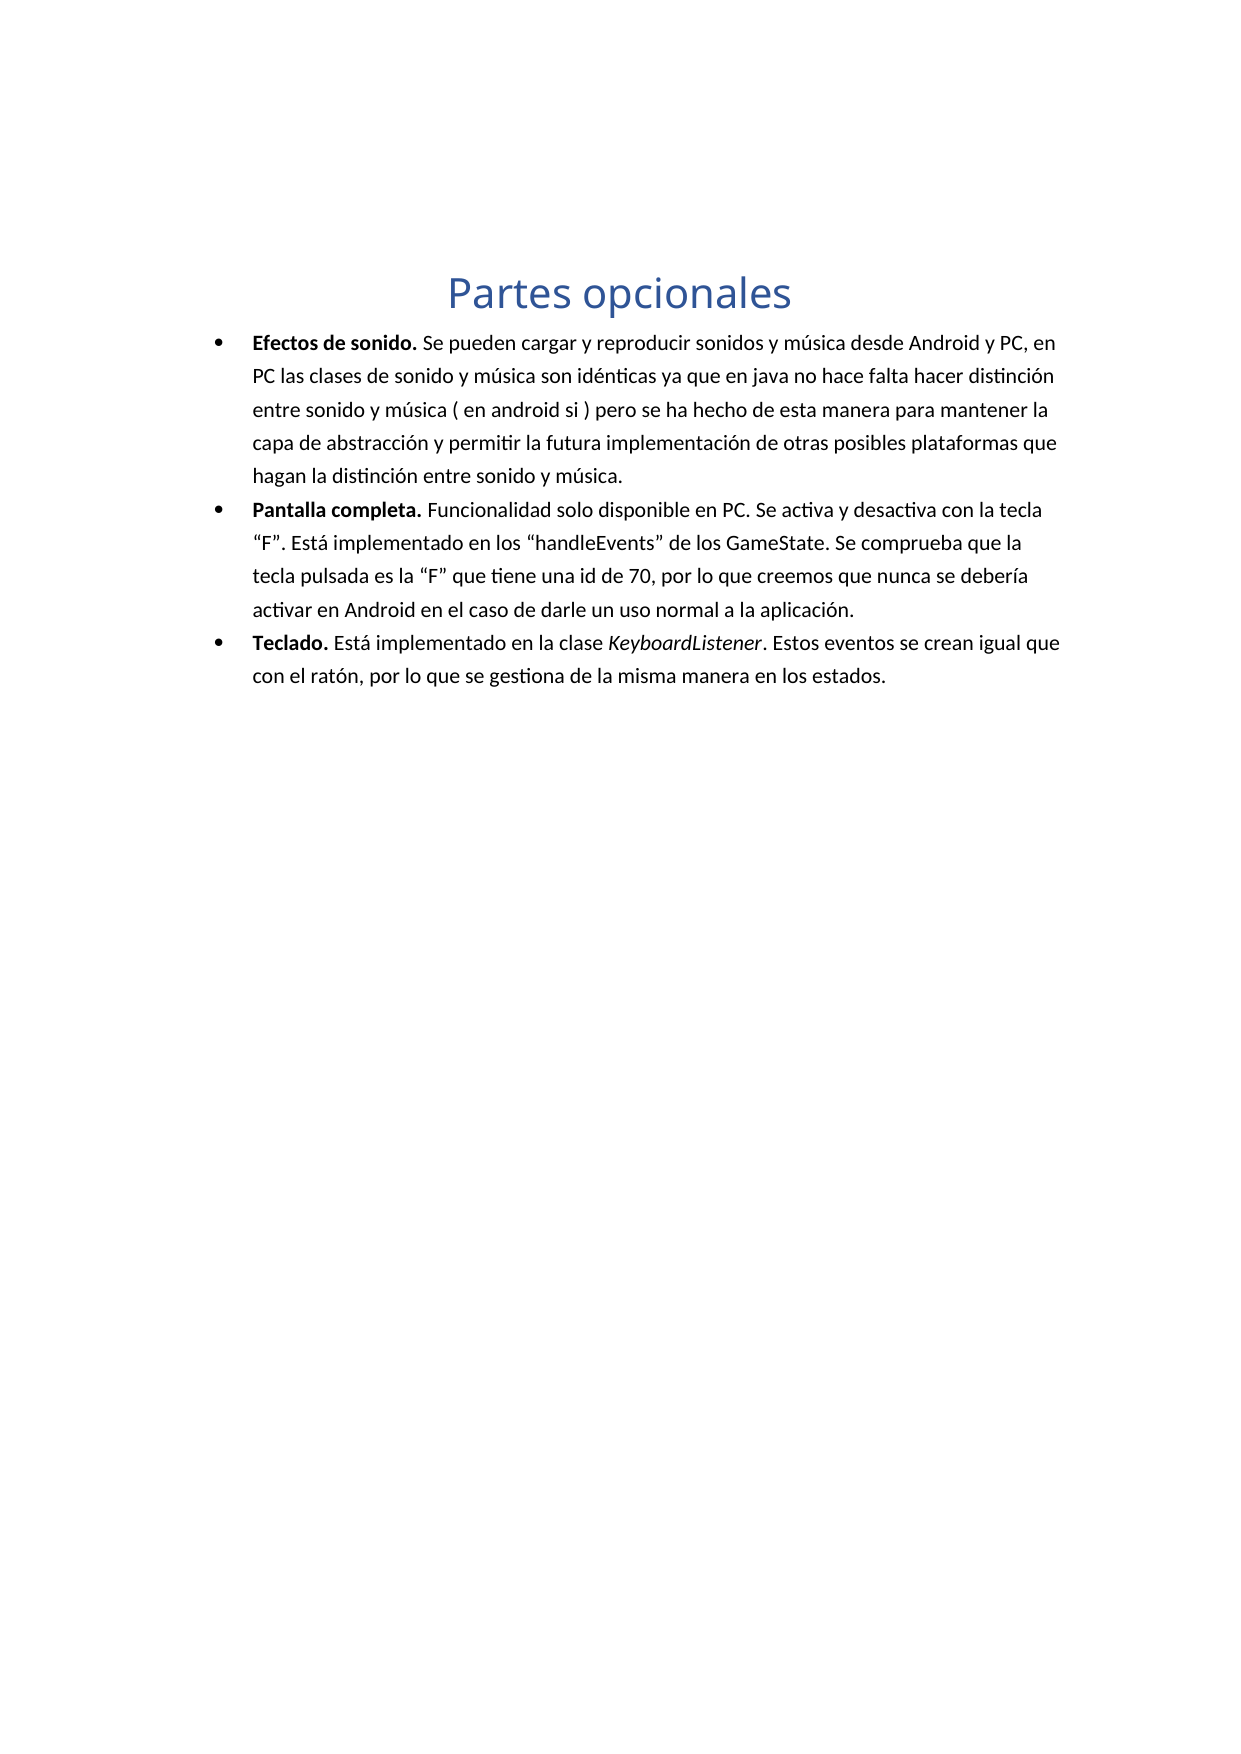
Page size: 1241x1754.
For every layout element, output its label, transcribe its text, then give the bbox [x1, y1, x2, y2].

list Pantalla completa. Funcionalidad solo disponible en PC. Se activa y desactiva con la tecla “F”. Está implementado en los “handleEvents” de los GameState. Se comprueba que la tecla pulsada es la “F” que tiene una id de 70, por lo que creemos que nunca se debería activar en Android en el caso de darle un uso normal a la aplicación. [215, 496, 1063, 623]
list Efectos de sonido. Se pueden cargar y reproducir sonidos y música desde Android y PC, en PC las clases de sonido y música son idénticas ya que en java no hace falta hacer distinción entre sonido y música ( en android si ) pero se ha hecho de esta manera para mantener la capa de abstracción y permitir la futura implementación de otras posibles plataformas que hagan la distinción entre sonido y música. [215, 329, 1063, 489]
list Teclado. Está implementado en la clase KeyboardListener. Estos eventos se crean igual que con el ratón, por lo que se gestiona de la misma manera en los estados. [215, 629, 1063, 689]
subtitle Partes opcionales [177, 264, 1063, 321]
